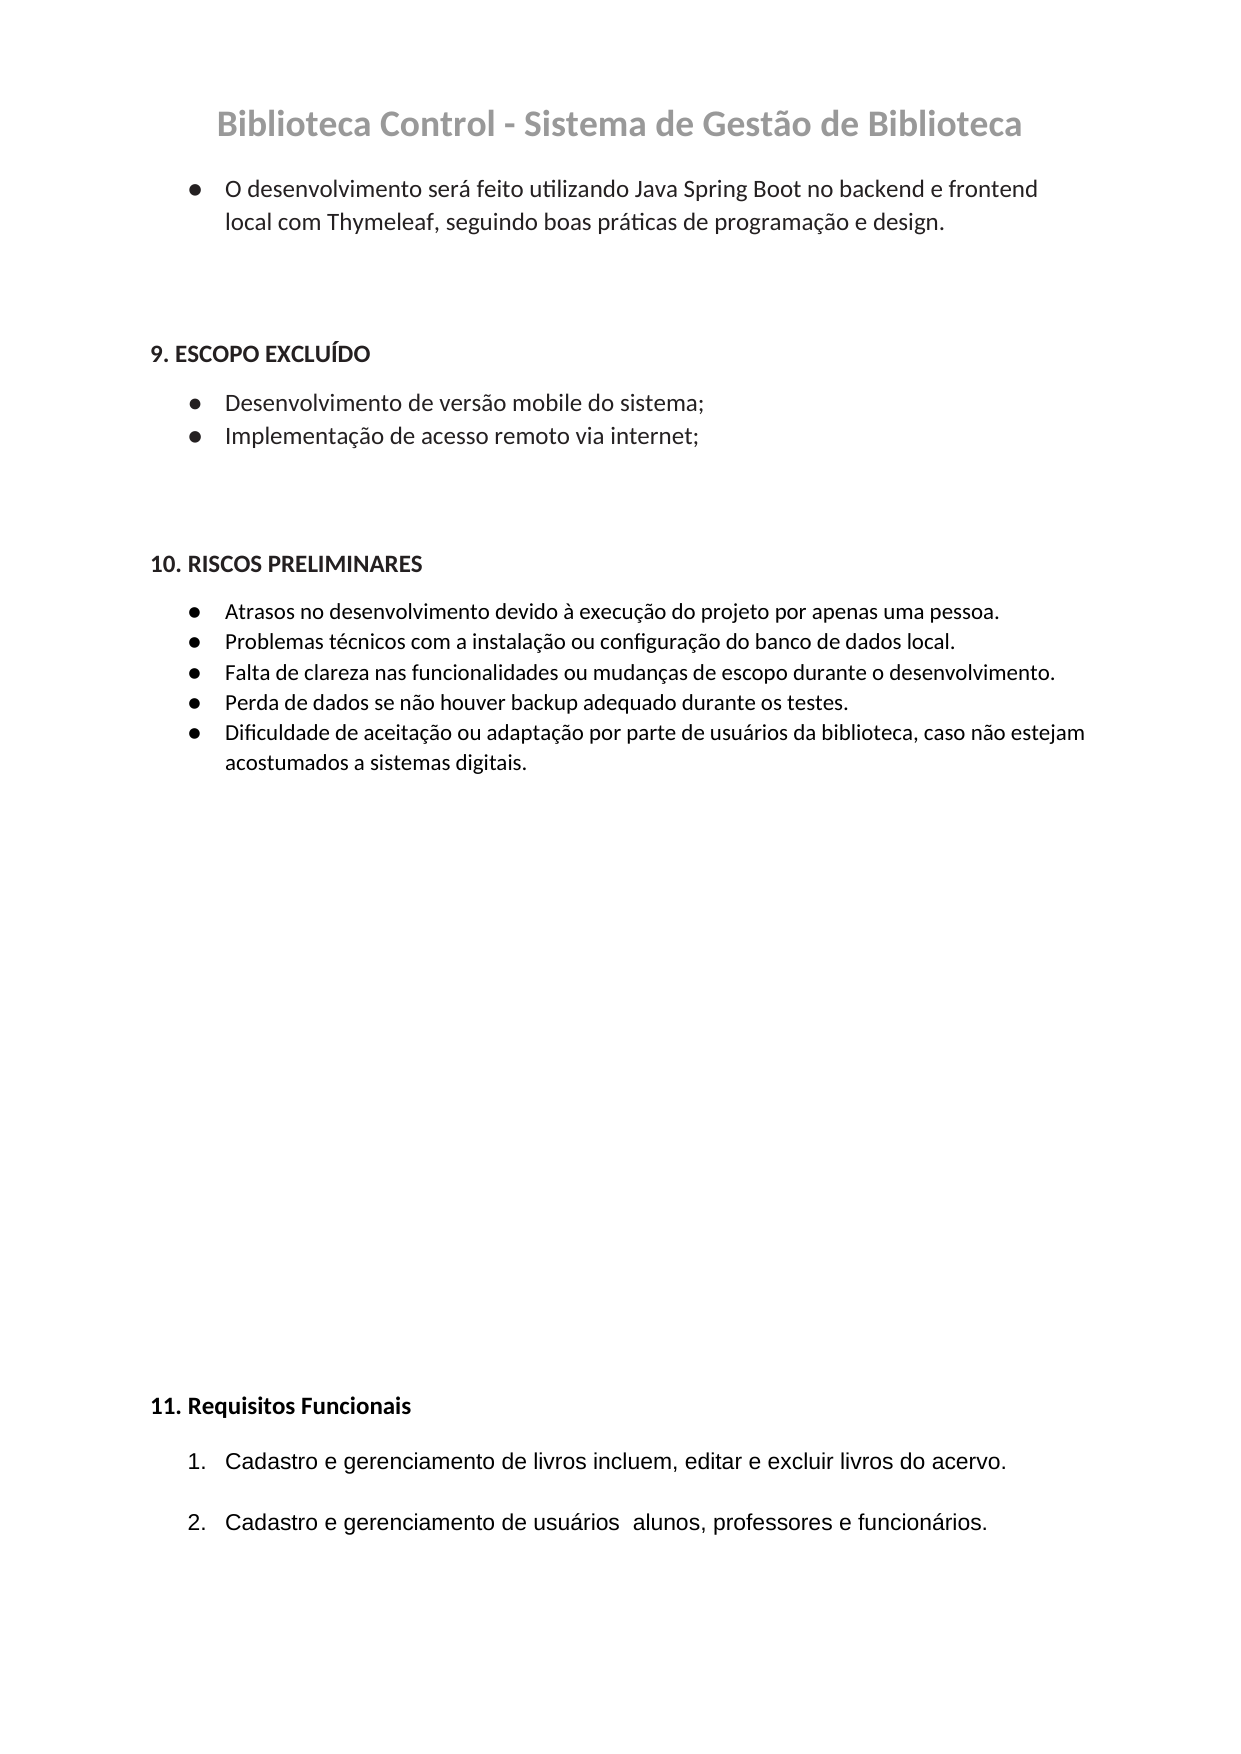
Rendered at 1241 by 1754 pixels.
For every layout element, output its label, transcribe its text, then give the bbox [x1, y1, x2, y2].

list Cadastro e gerenciamento de usuários alunos, professores e funcionários. [187, 1508, 1090, 1565]
text 9. ESCOPO EXCLUÍDO [150, 305, 1090, 368]
list Falta de clareza nas funcionalidades ou mudanças de escopo durante o desenvolvimento. [187, 658, 1090, 686]
list O desenvolvimento será feito utilizando Java Spring Boot no backend e frontend local com Thymeleaf, seguindo boas práticas de programação e design. [187, 173, 1090, 236]
list Perda de dados se não houver backup adequado durante os testes. [187, 688, 1090, 716]
list Desenvolvimento de versão mobile do sistema; [187, 387, 1090, 418]
text 10. RISCOS PRELIMINARES [150, 548, 1090, 578]
list Dificuldade de aceitação ou adaptação por parte de usuários da biblioteca, caso não estejam acostumados a sistemas digitais. [187, 718, 1090, 776]
list Atrasos no desenvolvimento devido à execução do projeto por apenas uma pessoa. [187, 597, 1090, 625]
list Implementação de acesso remoto via internet; [187, 420, 1090, 451]
text 11. Requisitos Funcionais [150, 1390, 1090, 1421]
list Problemas técnicos com a instalação ou configuração do banco de dados local. [187, 627, 1090, 656]
list Cadastro e gerenciamento de livros incluem, editar e excluir livros do acervo. [187, 1448, 1090, 1505]
